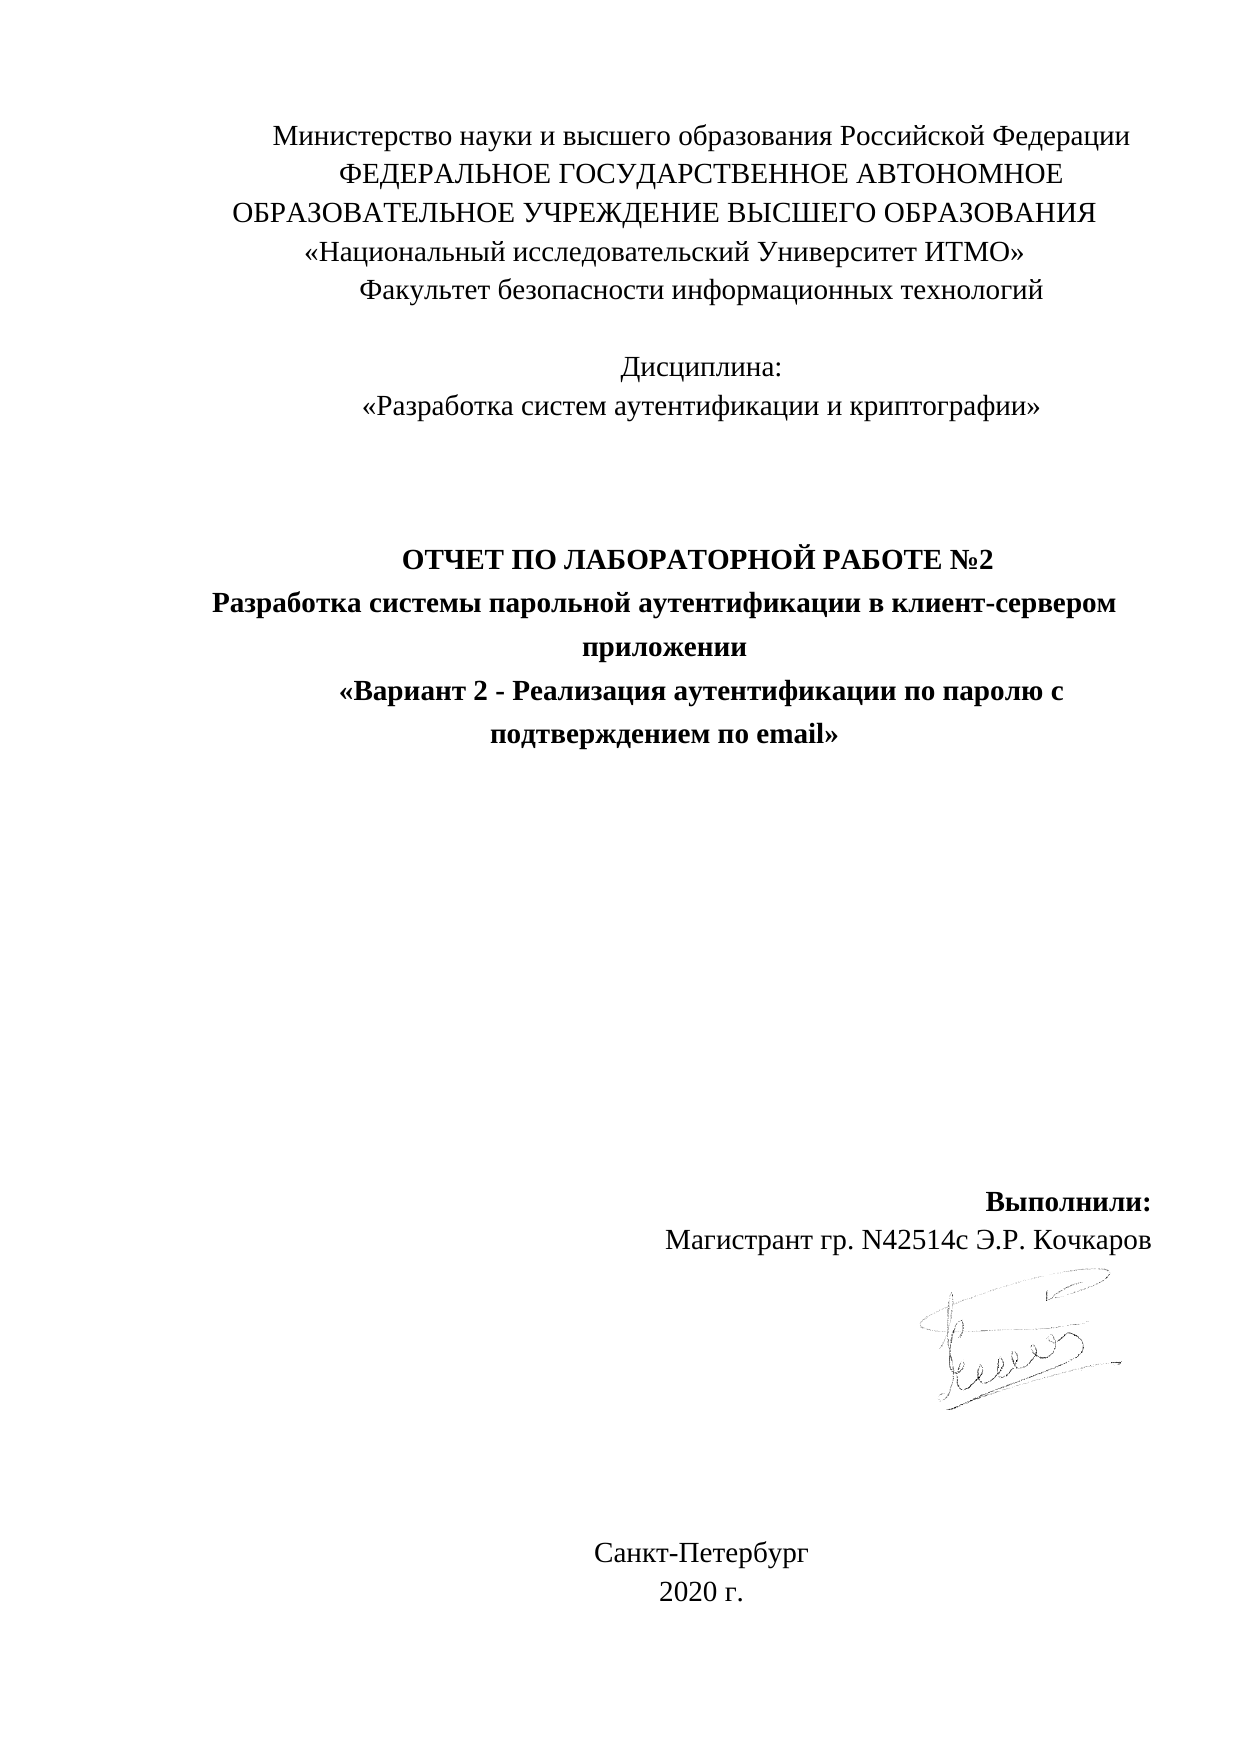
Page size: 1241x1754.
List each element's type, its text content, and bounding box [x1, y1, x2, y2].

text 2020 г. [177, 1574, 1152, 1607]
text Выполнили: [177, 1184, 1152, 1217]
text Факультет безопасности информационных технологий [177, 272, 1152, 306]
text «Вариант 2 - Реализация аутентификации по паролю с подтверждением по email» [177, 673, 1152, 750]
text Магистрант гр. N42514c Э.Р. Кочкаров [177, 1222, 1152, 1256]
text ФЕДЕРАЛЬНОЕ ГОСУДАРСТВЕННОЕ АВТОНОМНОЕ ОБРАЗОВАТЕЛЬНОЕ УЧРЕЖДЕНИЕ ВЫСШЕГО ОБРАЗОВАНИЯ «Национальный исследовательский Университет ИТМО» [177, 157, 1152, 267]
text Министерство науки и высшего образования Российской Федерации [177, 118, 1152, 152]
text Дисциплина: [177, 349, 1152, 383]
picture [916, 1260, 1152, 1415]
text Санкт-Петербург [177, 1535, 1152, 1569]
text «Разработка систем аутентификации и криптографии» [177, 388, 1152, 421]
text ОТЧЕТ ПО ЛАБОРАТОРНОЙ РАБОТЕ №2 Разработка системы парольной аутентификации в клиент-сервером приложении [177, 542, 1152, 663]
